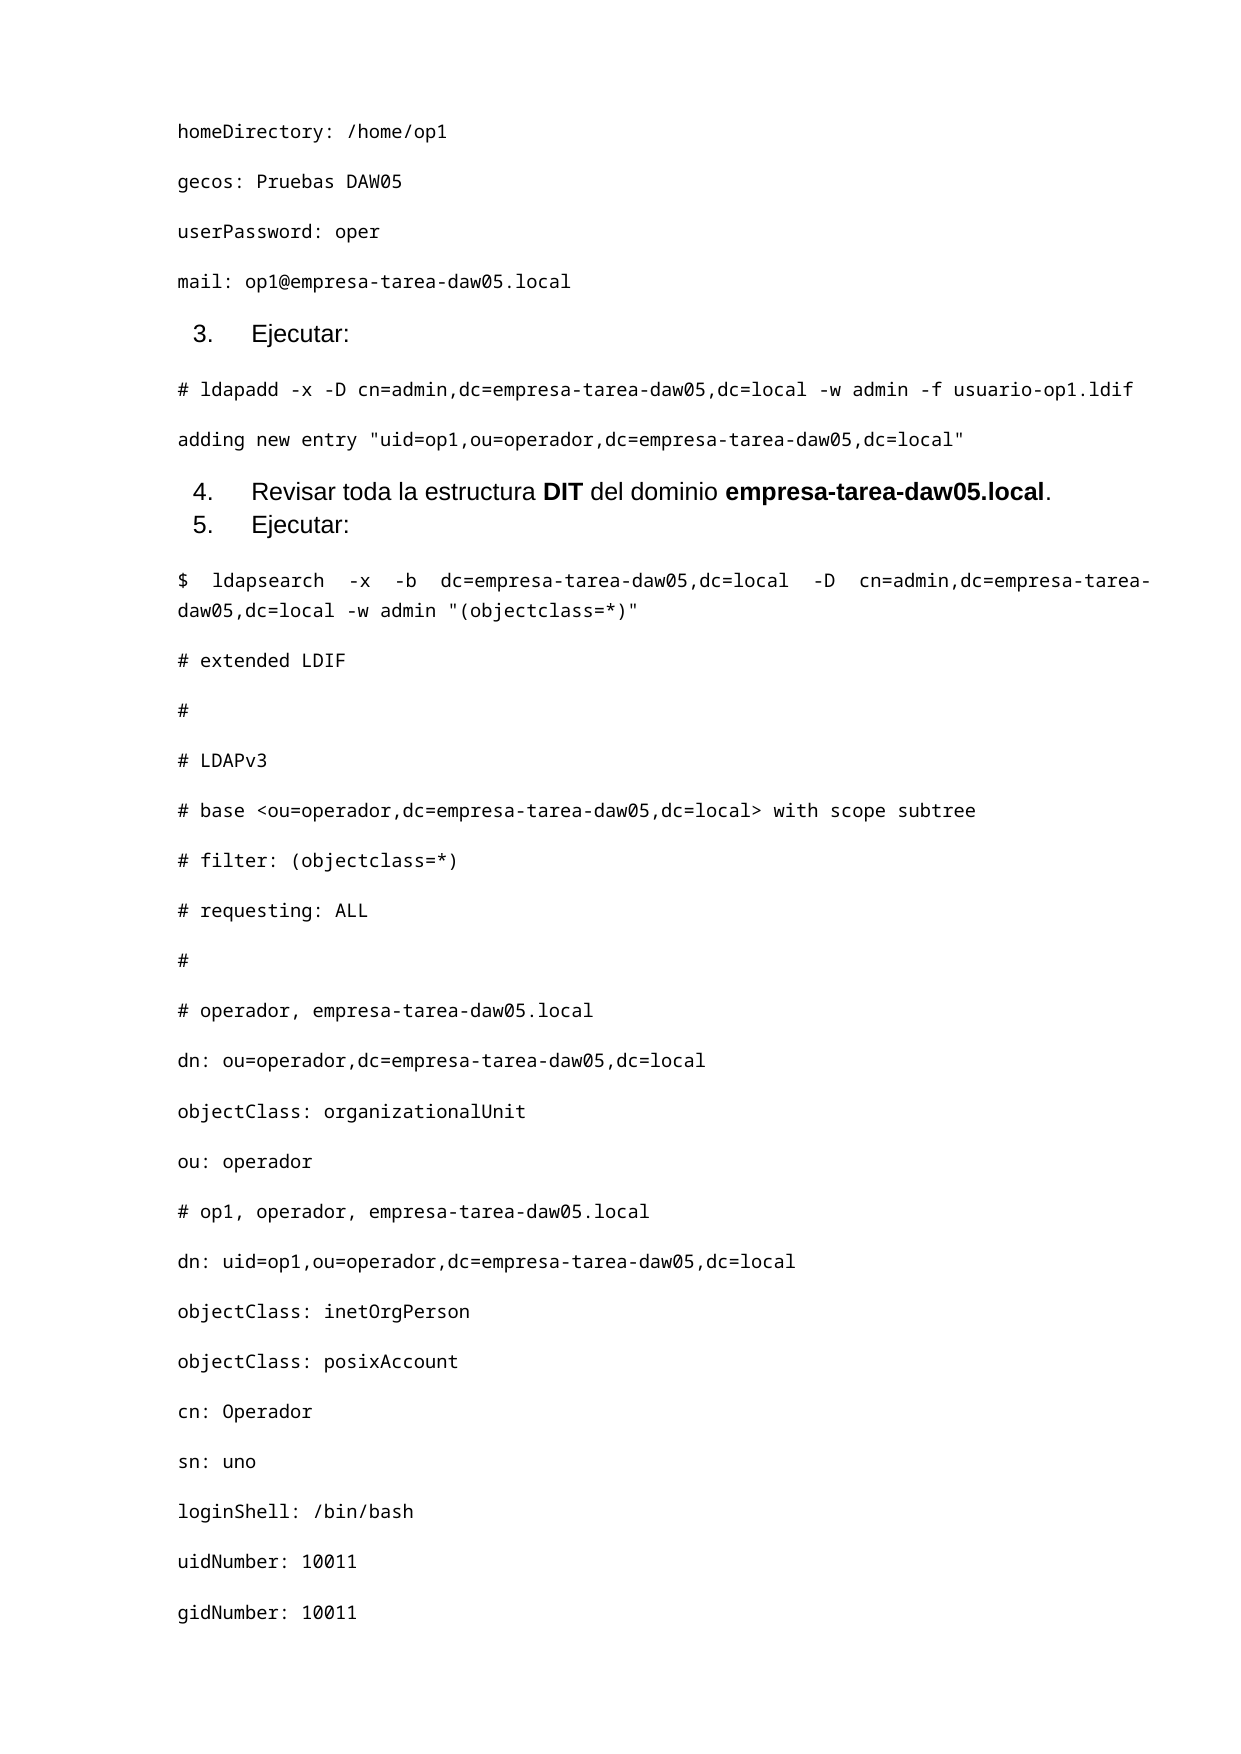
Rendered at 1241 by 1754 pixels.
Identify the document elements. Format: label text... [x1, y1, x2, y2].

text gecos: Pruebas DAW05 [177, 118, 1152, 144]
text # [177, 647, 1152, 672]
text mail: op1@empresa-tarea-daw05.local [177, 218, 1152, 244]
text gidNumber: 10011 [177, 1549, 1152, 1574]
text # requesting: ALL [177, 847, 1152, 873]
text # ldapadd -x -D cn=admin,dc=empresa-tarea-daw05,dc=local -w admin -f usuario-op1.ldif [177, 326, 1152, 352]
text # op1, operador, empresa-tarea-daw05.local [177, 1148, 1152, 1173]
text loginShell: /bin/bash [177, 1449, 1152, 1474]
text sn: uno [177, 1398, 1152, 1424]
text # operador, empresa-tarea-daw05.local [177, 948, 1152, 973]
text adding new entry "uid=op1,ou=operador,dc=empresa-tarea-daw05,dc=local" [177, 376, 1152, 402]
text dn: ou=operador,dc=empresa-tarea-daw05,dc=local [177, 998, 1152, 1023]
text # filter: (objectclass=*) [177, 797, 1152, 823]
text $ ldapsearch -x -b dc=empresa-tarea-daw05,dc=local -D cn=admin,dc=empresa-tarea-daw05,dc=local -w admin "(objectclass=*)" [177, 517, 1152, 572]
text objectClass: organizationalUnit [177, 1048, 1152, 1073]
text cn: Operador [177, 1348, 1152, 1374]
list Revisar toda la estructura DIT del dominio empresa-tarea-daw05.local. [213, 427, 1152, 455]
text # base <ou=operador,dc=empresa-tarea-daw05,dc=local> with scope subtree [177, 747, 1152, 773]
text ou: operador [177, 1098, 1152, 1123]
text dn: uid=op1,ou=operador,dc=empresa-tarea-daw05,dc=local [177, 1198, 1152, 1224]
text uidNumber: 10011 [177, 1499, 1152, 1524]
text # [177, 897, 1152, 923]
text objectClass: posixAccount [177, 1298, 1152, 1324]
list Ejecutar: [213, 459, 1152, 488]
text objectClass: inetOrgPerson [177, 1248, 1152, 1274]
text # extended LDIF [177, 597, 1152, 622]
text userPassword: oper [177, 168, 1152, 194]
text # LDAPv3 [177, 697, 1152, 723]
text homeDirectory: /home/op1 [177, 1599, 1152, 1624]
list Ejecutar: [213, 268, 1152, 297]
